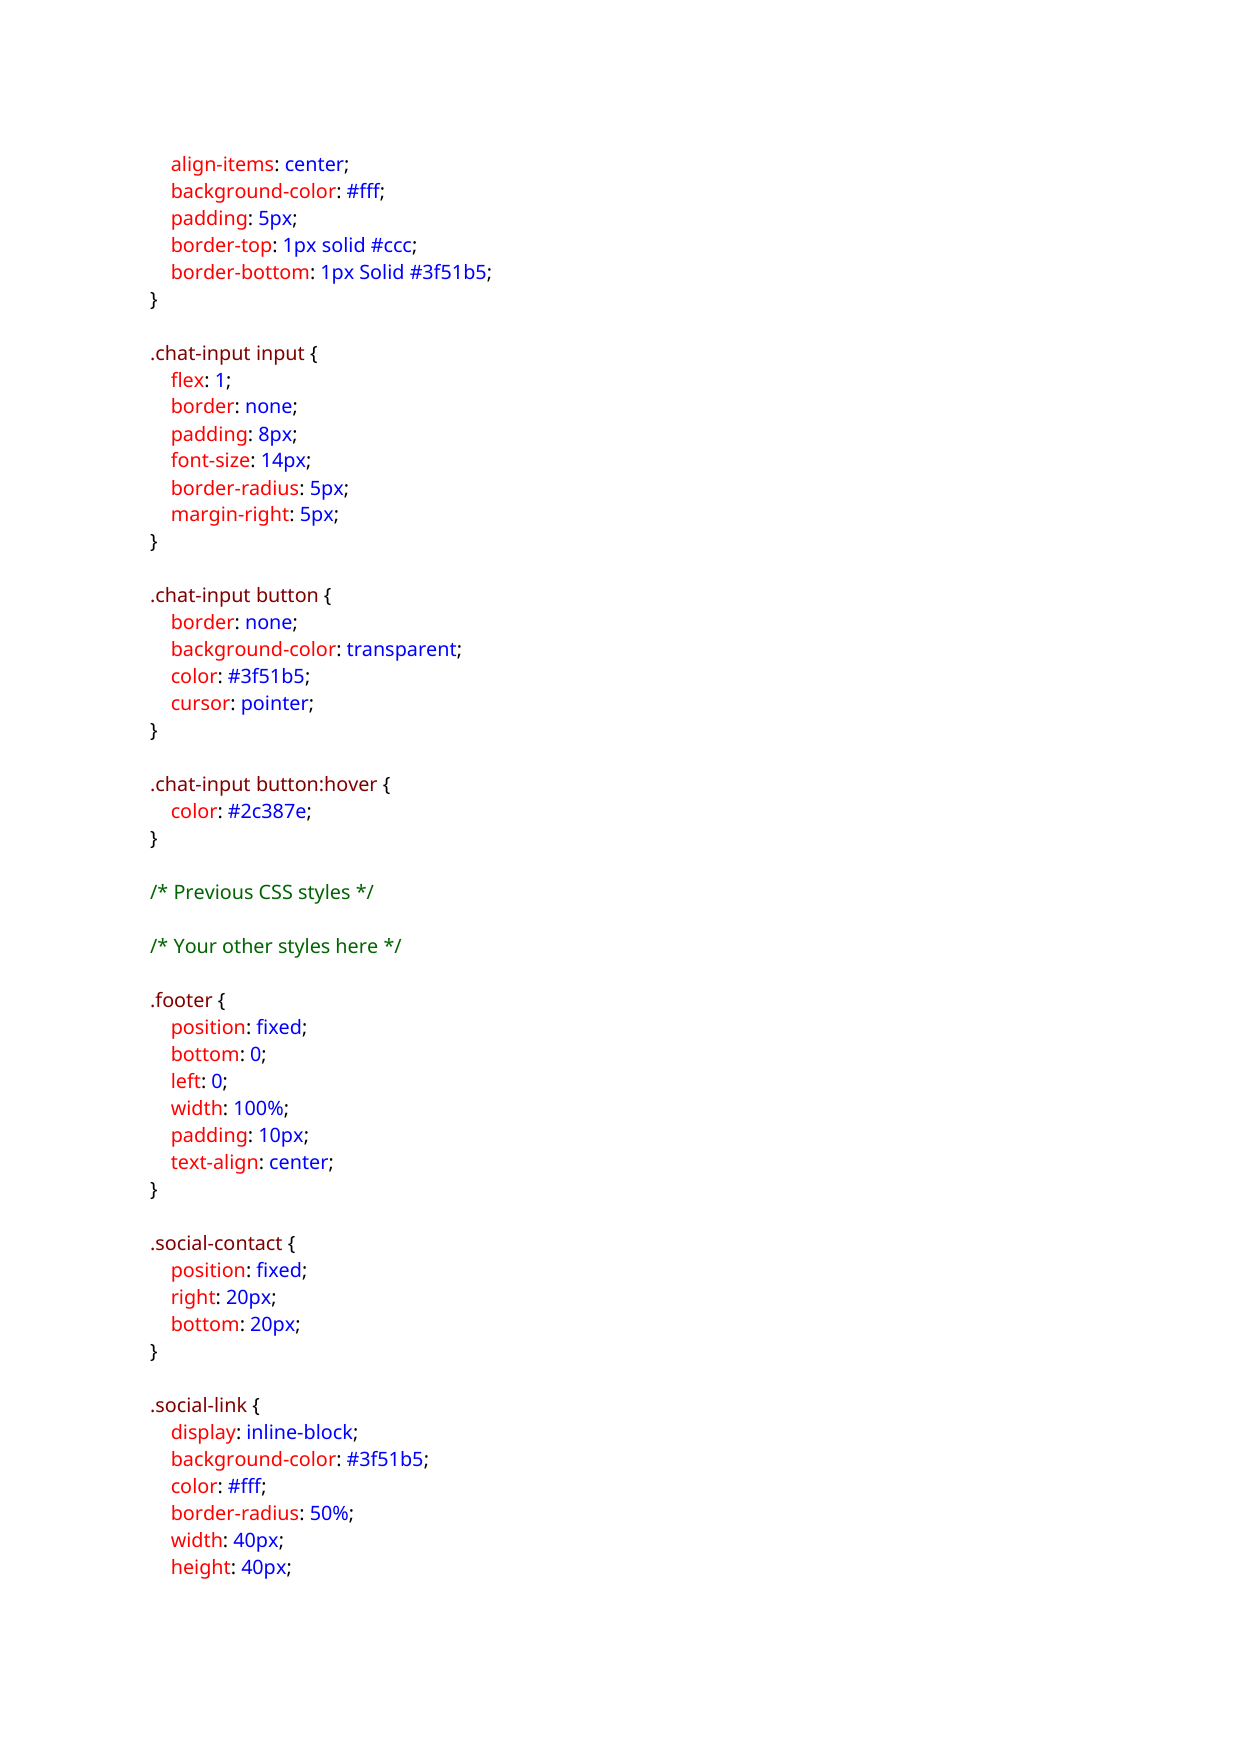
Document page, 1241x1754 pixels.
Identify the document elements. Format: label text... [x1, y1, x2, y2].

text .chat-input input { [150, 339, 1090, 366]
text } [150, 285, 1090, 312]
text .footer { [150, 986, 1090, 1013]
text left: 0; [150, 1067, 1090, 1094]
text .social-link { [150, 1391, 1090, 1418]
text width: 100%; [150, 1094, 1090, 1121]
text display: inline-block; [150, 1418, 1090, 1445]
text } [150, 824, 1090, 851]
text /* Your other styles here */ [150, 932, 1090, 959]
text } [150, 1337, 1090, 1364]
text border-radius: 5px; [150, 474, 1090, 501]
text border-top: 1px solid #ccc; [150, 231, 1090, 258]
text bottom: 0; [150, 1040, 1090, 1067]
text bottom: 20px; [150, 1310, 1090, 1337]
text font-size: 14px; [150, 447, 1090, 474]
text height: 40px; [150, 1553, 1090, 1580]
text cursor: pointer; [150, 689, 1090, 717]
text background-color: transparent; [150, 636, 1090, 663]
text .chat-input button:hover { [150, 771, 1090, 797]
text color: #2c387e; [150, 797, 1090, 824]
text background-color: #fff; [150, 177, 1090, 204]
text padding: 8px; [150, 420, 1090, 447]
text text-align: center; [150, 1148, 1090, 1175]
text border: none; [150, 609, 1090, 636]
text position: fixed; [150, 1013, 1090, 1040]
text padding: 5px; [150, 204, 1090, 231]
text width: 40px; [150, 1526, 1090, 1553]
text align-items: center; [150, 150, 1090, 177]
text /* Previous CSS styles */ [150, 878, 1090, 905]
text } [150, 528, 1090, 555]
text .chat-input button { [150, 582, 1090, 609]
text padding: 10px; [150, 1121, 1090, 1148]
text .social-contact { [150, 1229, 1090, 1256]
text color: #fff; [150, 1472, 1090, 1499]
text color: #3f51b5; [150, 663, 1090, 689]
text } [150, 717, 1090, 743]
text background-color: #3f51b5; [150, 1445, 1090, 1472]
text } [150, 1175, 1090, 1202]
text flex: 1; [150, 366, 1090, 393]
text position: fixed; [150, 1256, 1090, 1283]
text right: 20px; [150, 1283, 1090, 1310]
text margin-right: 5px; [150, 501, 1090, 528]
text border-radius: 50%; [150, 1499, 1090, 1526]
text border: none; [150, 393, 1090, 420]
text border-bottom: 1px Solid #3f51b5; [150, 258, 1090, 285]
